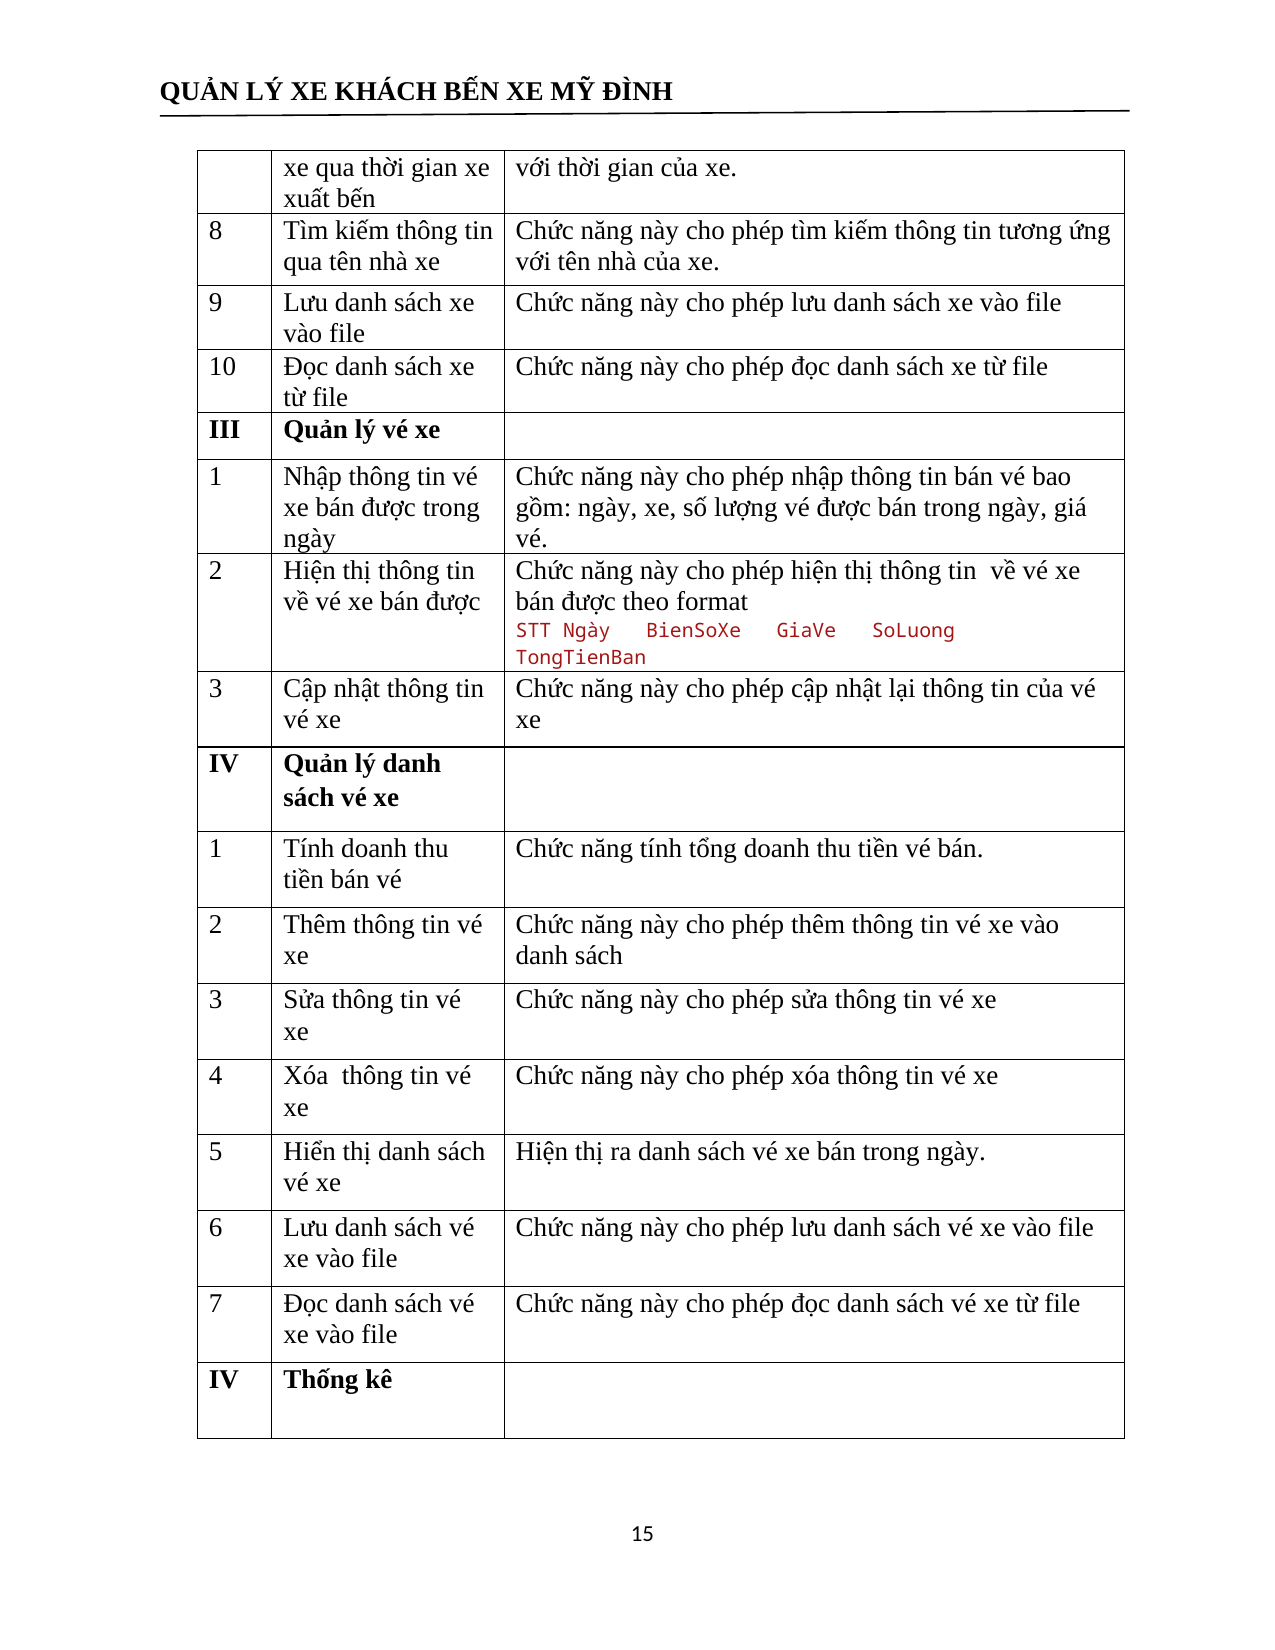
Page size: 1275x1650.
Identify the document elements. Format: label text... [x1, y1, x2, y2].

table_cell Cập nhật thông tin vé xe [272, 672, 504, 746]
table_cell 5 [198, 1135, 271, 1210]
table_cell Chức năng này cho phép sửa thông tin vé xe [505, 984, 1124, 1058]
table_cell Hiện thị thông tin về vé xe bán được [272, 554, 504, 671]
table_cell Đọc danh sách vé xe vào file [272, 1287, 504, 1362]
table_cell Chức năng này cho phép nhập thông tin bán vé bao gồm: ngày, xe, số lượng vé được bán trong ngày, giá vé. [505, 460, 1124, 553]
table_cell Chức năng này cho phép cập nhật lại thông tin của vé xe [505, 672, 1124, 746]
table_cell Nhập thông tin vé xe bán được trong ngày [272, 460, 504, 553]
table_cell III [198, 413, 271, 459]
table_cell 3 [198, 984, 271, 1058]
table_cell [505, 413, 1124, 459]
table_cell Lưu danh sách xe vào file [272, 286, 504, 349]
table_cell Lưu danh sách vé xe vào file [272, 1211, 504, 1286]
table_cell Quản lý danh sách vé xe [272, 748, 504, 831]
table_cell Chức năng này cho phép xóa thông tin vé xe [505, 1060, 1124, 1134]
table_cell [505, 1363, 1124, 1438]
table_cell 2 [198, 908, 271, 983]
table_cell Hiển thị danh sách vé xe [272, 1135, 504, 1210]
table_cell 9 [198, 286, 271, 349]
table_cell Đọc danh sách xe từ file [272, 350, 504, 412]
table_cell 7 [198, 1287, 271, 1362]
table_cell 8 [198, 214, 271, 285]
table_cell Thống kê [272, 1363, 504, 1438]
table_cell 3 [198, 672, 271, 746]
table_cell Chức năng này cho phép lưu danh sách vé xe vào file [505, 1211, 1124, 1286]
table_cell 1 [198, 460, 271, 553]
table_cell IV [198, 1363, 271, 1438]
table_cell 2 [198, 554, 271, 671]
table_cell Tìm kiếm thông tin qua tên nhà xe [272, 214, 504, 285]
table_cell Xóa thông tin vé xe [272, 1060, 504, 1134]
table_cell 4 [198, 1060, 271, 1134]
table_cell Tính doanh thu tiền bán vé [272, 832, 504, 907]
table_cell Quản lý vé xe [272, 413, 504, 459]
table_cell Chức năng này cho phép đọc danh sách vé xe từ file [505, 1287, 1124, 1362]
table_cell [272, 151, 504, 213]
table_cell Chức năng này cho phép đọc danh sách xe từ file [505, 350, 1124, 412]
table_cell 10 [198, 350, 271, 412]
table_cell 7 [198, 151, 271, 213]
table_cell Hiện thị ra danh sách vé xe bán trong ngày. [505, 1135, 1124, 1210]
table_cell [505, 151, 1124, 213]
table_cell [505, 748, 1124, 831]
table_cell IV [198, 748, 271, 831]
table_cell Sửa thông tin vé xe [272, 984, 504, 1058]
table_cell Chức năng này cho phép hiện thị thông tin về vé xe bán được theo format STT Ngày BienSoXe GiaVe SoLuong TongTienBan [505, 554, 1124, 671]
table_cell Chức năng này cho phép tìm kiếm thông tin tương ứng với tên nhà của xe. [505, 214, 1124, 285]
table_cell Chức năng này cho phép thêm thông tin vé xe vào danh sách [505, 908, 1124, 983]
table_cell 6 [198, 1211, 271, 1286]
table_cell Thêm thông tin vé xe [272, 908, 504, 983]
table_cell 1 [198, 832, 271, 907]
table_cell Chức năng tính tổng doanh thu tiền vé bán. [505, 832, 1124, 907]
table_cell Chức năng này cho phép lưu danh sách xe vào file [505, 286, 1124, 349]
